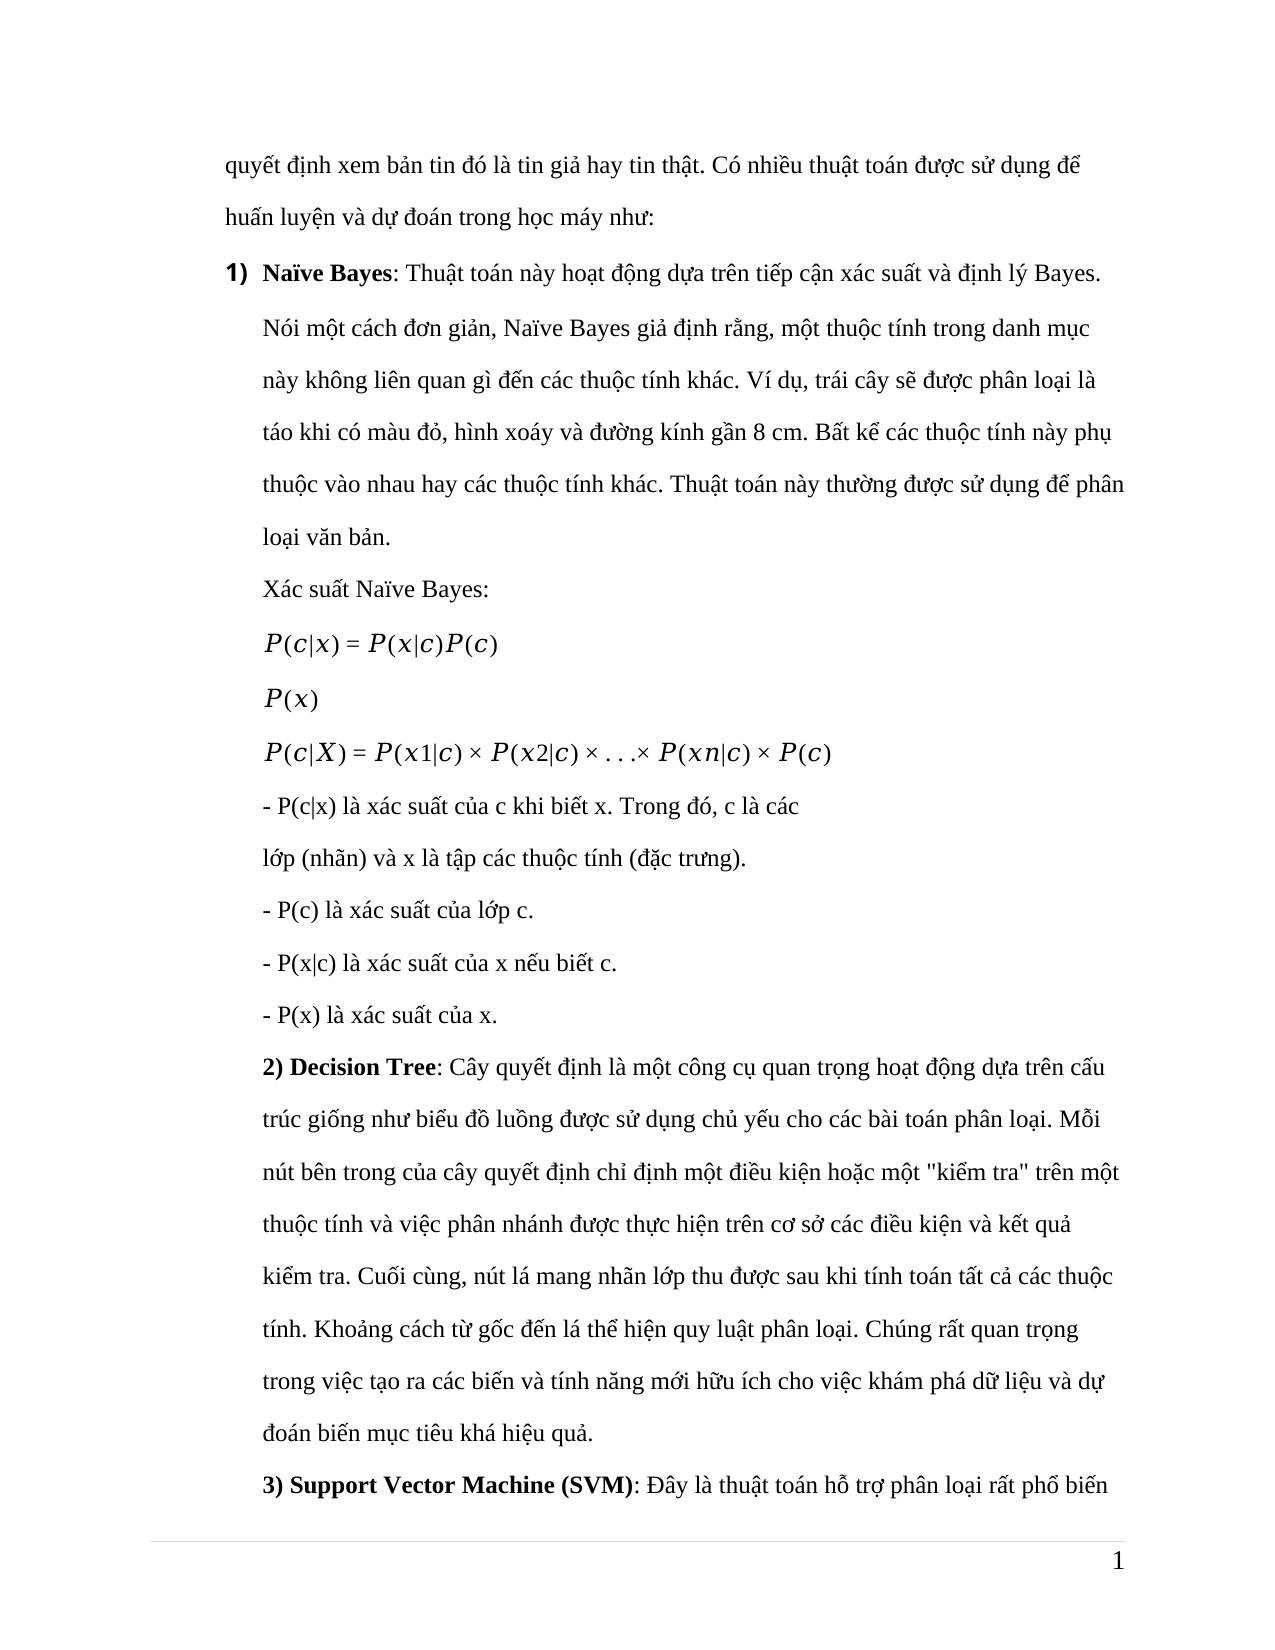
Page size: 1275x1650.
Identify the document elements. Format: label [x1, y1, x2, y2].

list [225, 255, 1125, 1499]
text [225, 150, 1125, 231]
